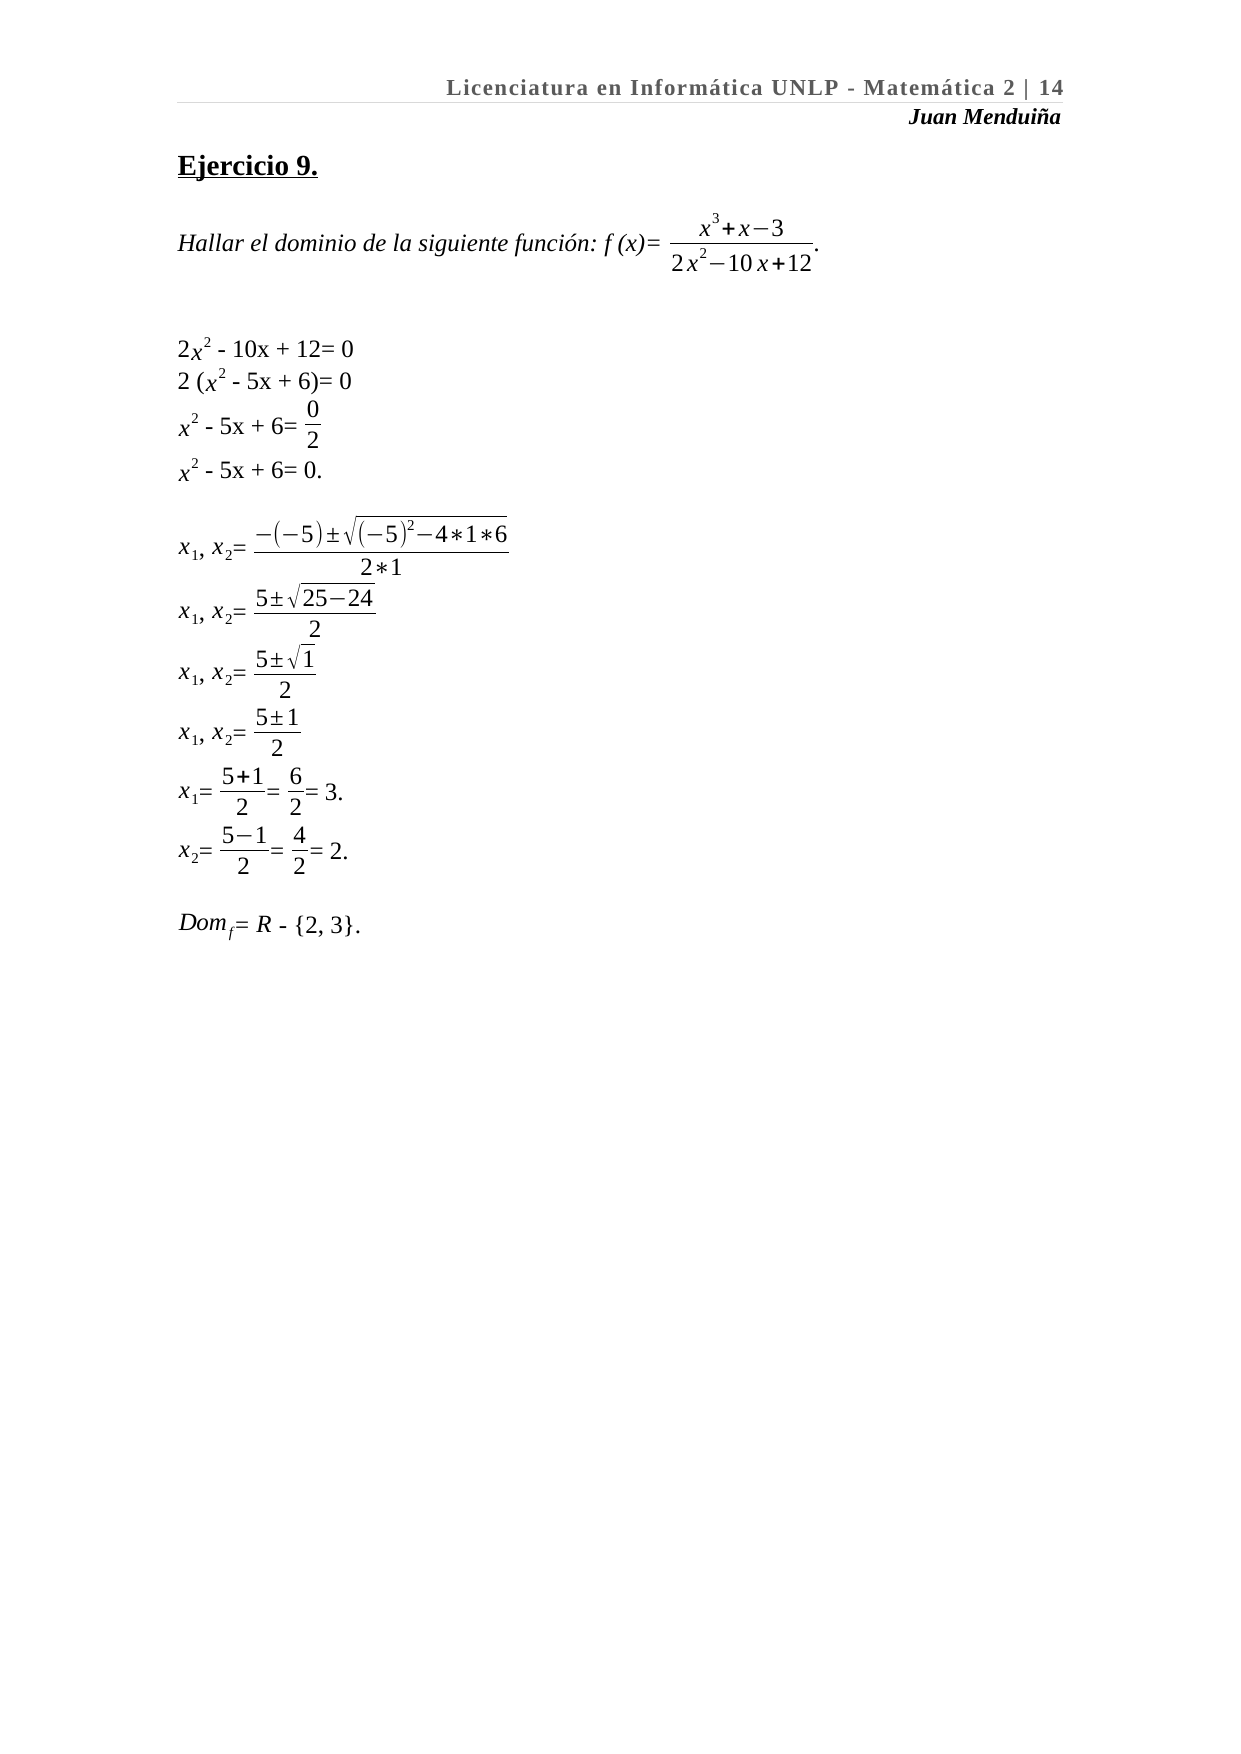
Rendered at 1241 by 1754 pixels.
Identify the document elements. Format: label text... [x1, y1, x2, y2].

text = = = 3. [177, 762, 1063, 821]
text , = [177, 514, 1063, 581]
text - 5x + 6= 0. [177, 455, 1063, 486]
text , = [177, 581, 1063, 642]
text 2 - 10x + 12= 0 [177, 333, 1063, 364]
text , = [177, 642, 1063, 703]
text - 5x + 6= [177, 396, 1063, 455]
text = - {2, 3}. [177, 909, 1063, 940]
text = = = 2. [177, 821, 1063, 880]
text , = [177, 703, 1063, 762]
text Hallar el dominio de la siguiente función: f (x)= . [177, 210, 1063, 276]
text 2 ( - 5x + 6)= 0 [177, 364, 1063, 396]
text Ejercicio 9. [177, 148, 1063, 181]
